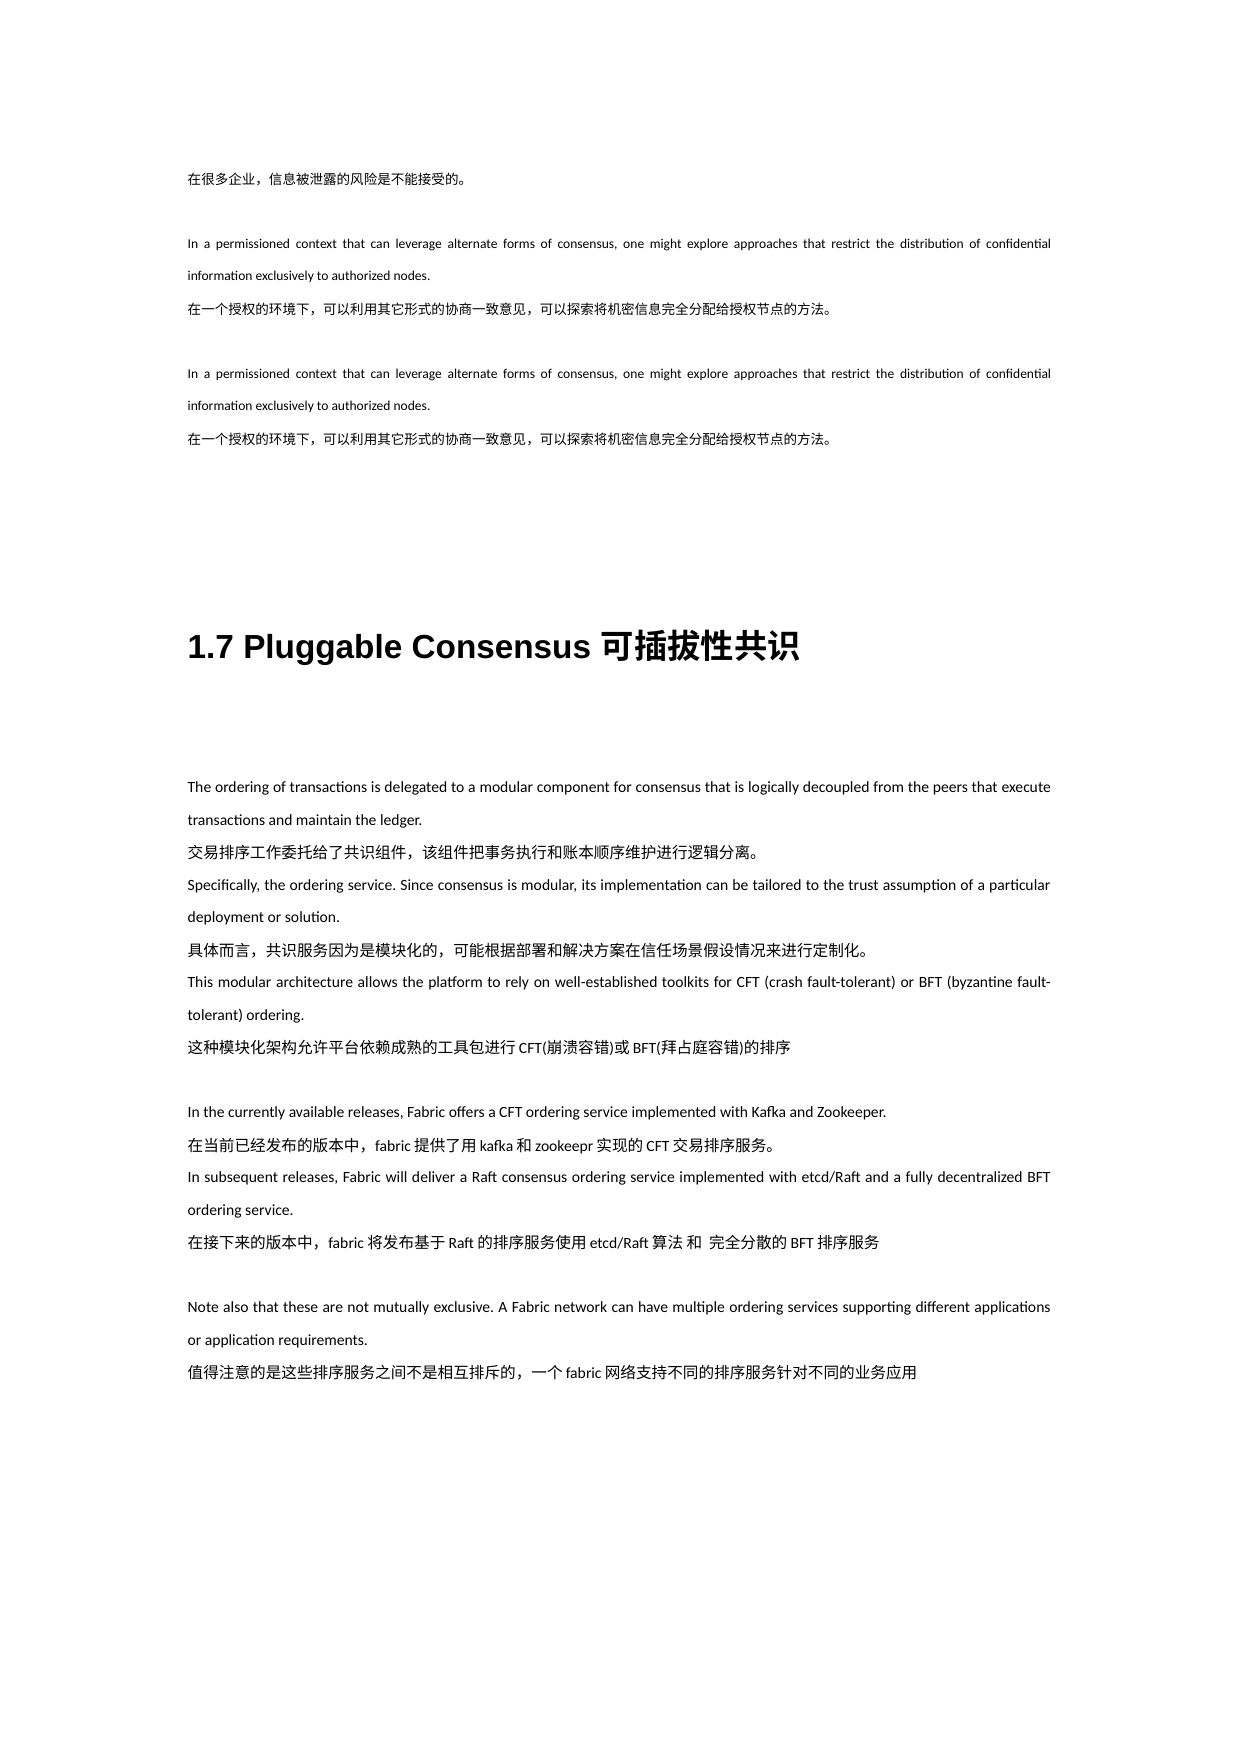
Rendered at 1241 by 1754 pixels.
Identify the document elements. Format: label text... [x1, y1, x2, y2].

text 具体而言，共识服务因为是模块化的，可能根据部署和解决方案在信任场景假设情况来进行定制化。 [187, 933, 1053, 966]
text 交易排序工作委托给了共识组件，该组件把事务执行和账本顺序维护进行逻辑分离。 [187, 836, 1053, 868]
text In a permissioned context that can leverage alternate forms of consensus, one might explore approaches that restrict the distribution of confidential information exclusively to authorized nodes. [187, 357, 1053, 422]
text In the currently available releases, Fabric offers a CFT ordering service implemented with Kafka and Zookeeper. [187, 1096, 1053, 1128]
text 这种模块化架构允许平台依赖成熟的工具包进行CFT(崩溃容错)或BFT(拜占庭容错)的排序 [187, 1031, 1053, 1063]
text 在很多企业，信息被泄露的风险是不能接受的。 [187, 162, 1053, 194]
text Note also that these are not mutually exclusive. A Fabric network can have multiple ordering services supporting different applications or application requirements. [187, 1291, 1053, 1356]
text In a permissioned context that can leverage alternate forms of consensus, one might explore approaches that restrict the distribution of confidential information exclusively to authorized nodes. [187, 227, 1053, 292]
text This modular architecture allows the platform to rely on well-established toolkits for CFT (crash fault-tolerant) or BFT (byzantine fault-tolerant) ordering. [187, 966, 1053, 1031]
text The ordering of transactions is delegated to a modular component for consensus that is logically decoupled from the peers that execute transactions and maintain the ledger. [187, 771, 1053, 836]
subtitle 1.7 Pluggable Consensus 可插拔性共识 [187, 612, 1053, 677]
text 在一个授权的环境下，可以利用其它形式的协商一致意见，可以探索将机密信息完全分配给授权节点的方法。 [187, 422, 1053, 454]
text 在当前已经发布的版本中，fabric提供了用kafka和zookeepr实现的CFT交易排序服务。 [187, 1128, 1053, 1161]
text 在接下来的版本中，fabric将发布基于Raft的排序服务使用etcd/Raft算法 和 完全分散的BFT排序服务 [187, 1226, 1053, 1258]
text 在一个授权的环境下，可以利用其它形式的协商一致意见，可以探索将机密信息完全分配给授权节点的方法。 [187, 292, 1053, 324]
text In subsequent releases, Fabric will deliver a Raft consensus ordering service implemented with etcd/Raft and a fully decentralized BFT ordering service. [187, 1161, 1053, 1226]
text Specifically, the ordering service. Since consensus is modular, its implementation can be tailored to the trust assumption of a particular deployment or solution. [187, 868, 1053, 933]
text 值得注意的是这些排序服务之间不是相互排斥的，一个fabric网络支持不同的排序服务针对不同的业务应用 [187, 1356, 1053, 1388]
